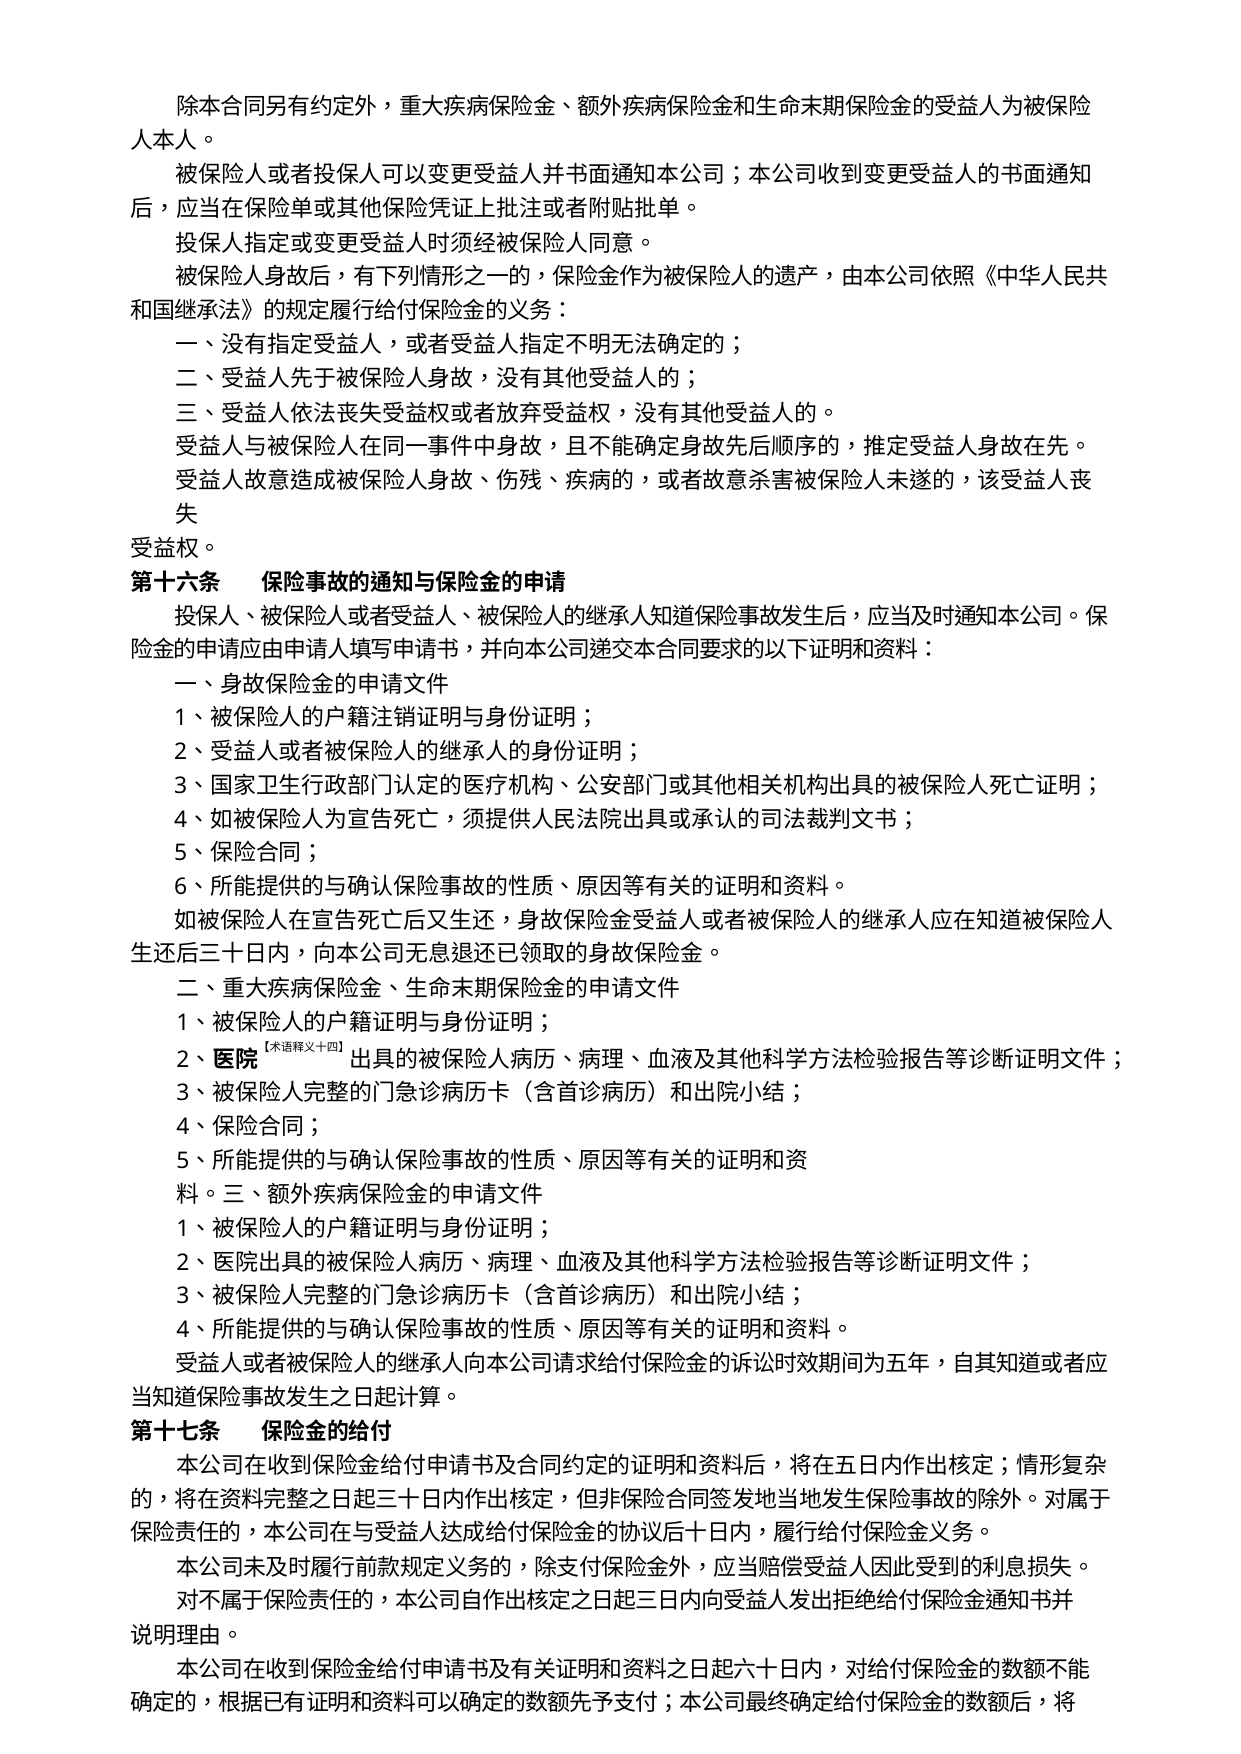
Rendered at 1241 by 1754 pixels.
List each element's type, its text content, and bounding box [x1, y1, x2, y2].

text 如被保险人在宣告死亡后又生还，身故保险金受益人或者被保险人的继承人应在知道被保险人生还后三十日内，向本公司无息退还已领取的身故保险金。 [130, 903, 1114, 968]
text 3、被保险人完整的门急诊病历卡（含首诊病历）和出院小结； [176, 1279, 1134, 1311]
text 5、所能提供的与确认保险事故的性质、原因等有关的证明和资料。三、额外疾病保险金的申请文件 [176, 1144, 853, 1209]
text 受益人或者被保险人的继承人向本公司请求给付保险金的诉讼时效期间为五年，自其知道或者应当知道保险事故发生之日起计算。 [130, 1347, 1112, 1412]
text 一、身故保险金的申请文件 [174, 668, 1134, 699]
text 3、被保险人完整的门急诊病历卡（含首诊病历）和出院小结； [176, 1076, 1134, 1108]
text 2、受益人或者被保险人的继承人的身份证明； [174, 735, 1134, 766]
text 二、重大疾病保险金、生命末期保险金的申请文件 [176, 972, 1134, 1003]
text 1、被保险人的户籍证明与身份证明； [176, 1212, 1134, 1243]
text 4、如被保险人为宣告死亡，须提供人民法院出具或承认的司法裁判文书； [174, 803, 1134, 834]
subtitle 第十六条 保险事故的通知与保险金的申请 [130, 566, 1134, 597]
text 4、保险合同； [176, 1110, 1134, 1141]
text 受益权。 [130, 532, 1134, 563]
text 4、所能提供的与确认保险事故的性质、原因等有关的证明和资料。 [176, 1313, 1134, 1344]
subtitle 第十七条 保险金的给付 [130, 1415, 1134, 1446]
text 受益人与被保险人在同一事件中身故，且不能确定身故先后顺序的，推定受益人身故在先。受益人故意造成被保险人身故、伤残、疾病的，或者故意杀害被保险人未遂的，该受益人丧失 [176, 430, 1115, 529]
text 本公司在收到保险金给付申请书及有关证明和资料之日起六十日内，对给付保险金的数额不能确定的，根据已有证明和资料可以确定的数额先予支付；本公司最终确定给付保险金的数额后，将 [130, 1653, 1111, 1718]
text 投保人指定或变更受益人时须经被保险人同意。 [176, 227, 1134, 258]
text 本公司未及时履行前款规定义务的，除支付保险金外，应当赔偿受益人因此受到的利息损失。对不属于保险责任的，本公司自作出核定之日起三日内向受益人发出拒绝给付保险金通知书并 [176, 1551, 1117, 1616]
text 2、医院出具的被保险人病历、病理、血液及其他科学方法检验报告等诊断证明文件； [176, 1246, 1134, 1277]
text 1、被保险人的户籍注销证明与身份证明； [174, 701, 1134, 733]
text 2、医院【术语释义十四】出具的被保险人病历、病理、血液及其他科学方法检验报告等诊断证明文件； [176, 1039, 1134, 1074]
text 5、保险合同； [174, 836, 1134, 867]
text 3、国家卫生行政部门认定的医疗机构、公安部门或其他相关机构出具的被保险人死亡证明； [174, 769, 1134, 800]
text 投保人、被保险人或者受益人、被保险人的继承人知道保险事故发生后，应当及时通知本公司。保险金的申请应由申请人填写申请书，并向本公司递交本合同要求的以下证明和资料： [130, 600, 1123, 665]
text 除本合同另有约定外，重大疾病保险金、额外疾病保险金和生命末期保险金的受益人为被保险人本人。 [130, 90, 1112, 155]
text 说明理由。 [130, 1619, 1134, 1650]
text 被保险人或者投保人可以变更受益人并书面通知本公司；本公司收到变更受益人的书面通知后，应当在保险单或其他保险凭证上批注或者附贴批单。 [130, 158, 1112, 223]
text 本公司在收到保险金给付申请书及合同约定的证明和资料后，将在五日内作出核定；情形复杂的，将在资料完整之日起三十日内作出核定，但非保险合同签发地当地发生保险事故的除外。对属于保险责任的，本公司在与受益人达成给付保险金的协议后十日内，履行给付保险金义务。 [130, 1449, 1112, 1548]
text 6、所能提供的与确认保险事故的性质、原因等有关的证明和资料。 [174, 870, 1134, 901]
text 被保险人身故后，有下列情形之一的，保险金作为被保险人的遗产，由本公司依照《中华人民共和国继承法》的规定履行给付保险金的义务： [130, 260, 1112, 325]
text 1、被保险人的户籍证明与身份证明； [176, 1005, 1134, 1037]
text 三、受益人依法丧失受益权或者放弃受益权，没有其他受益人的。 [176, 397, 1134, 428]
text 一、没有指定受益人，或者受益人指定不明无法确定的； 二、受益人先于被保险人身故，没有其他受益人的； [176, 328, 749, 393]
